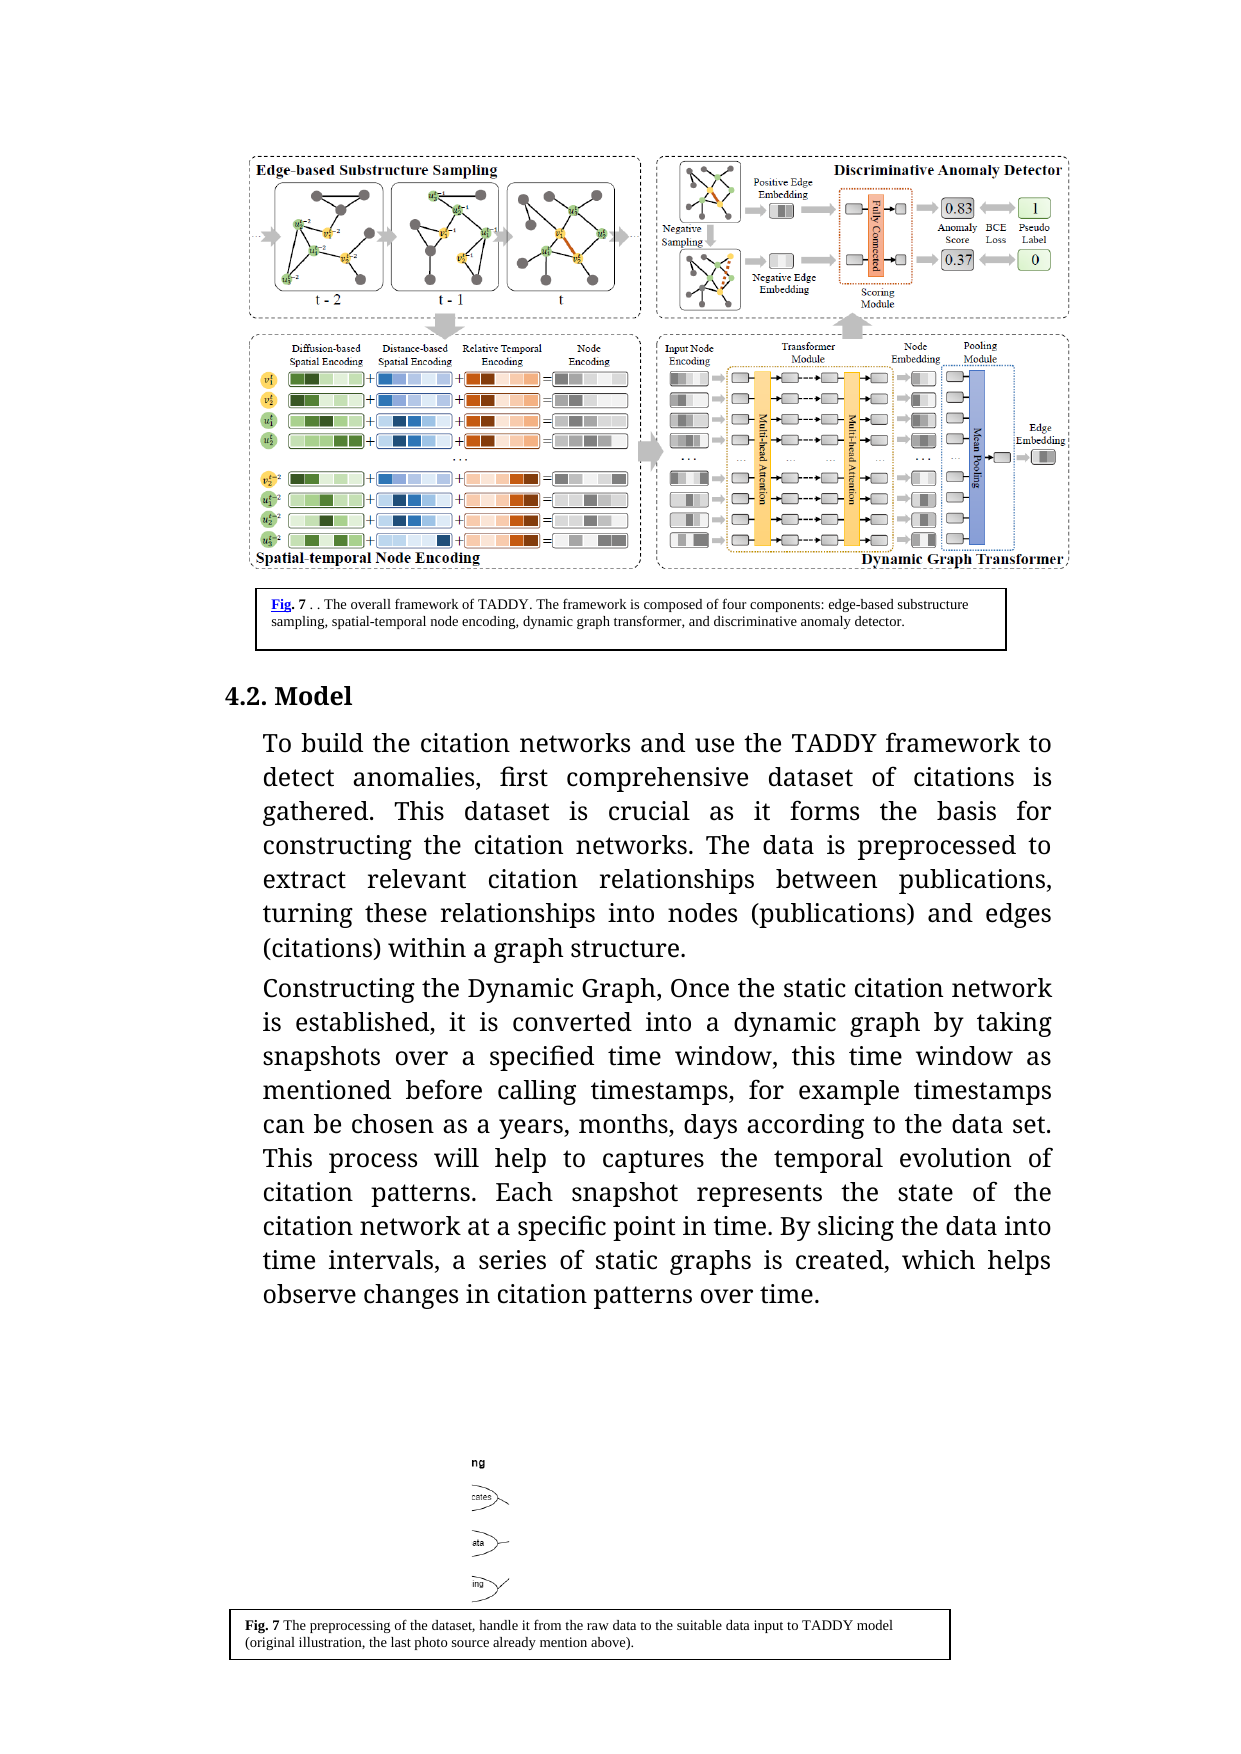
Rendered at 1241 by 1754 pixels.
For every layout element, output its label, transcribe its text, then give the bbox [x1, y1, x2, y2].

subtitle 4.2. Model [225, 678, 1053, 712]
picture [225, 150, 1082, 582]
text To build the citation networks and use the TADDY framework to detect anomalies, first comprehensive dataset of citations is gathered. This dataset is crucial as it forms the basis for constructing the citation networks. The data is preprocessed to extract relevant citation relationships between publications, turning these relationships into nodes (publications) and edges (citations) within a graph structure. [262, 726, 1053, 964]
text Constructing the Dynamic Graph, Once the static citation network is established, it is converted into a dynamic graph by taking snapshots over a specified time window, this time window as mentioned before calling timestamps, for example timestamps can be chosen as a years, months, days according to the data set. This process will help to captures the temporal evolution of citation patterns. Each snapshot represents the state of the citation network at a specific point in time. By slicing the data into time intervals, a series of static graphs is created, which helps observe changes in citation patterns over time. [262, 970, 1053, 1311]
picture [472, 1397, 509, 1609]
